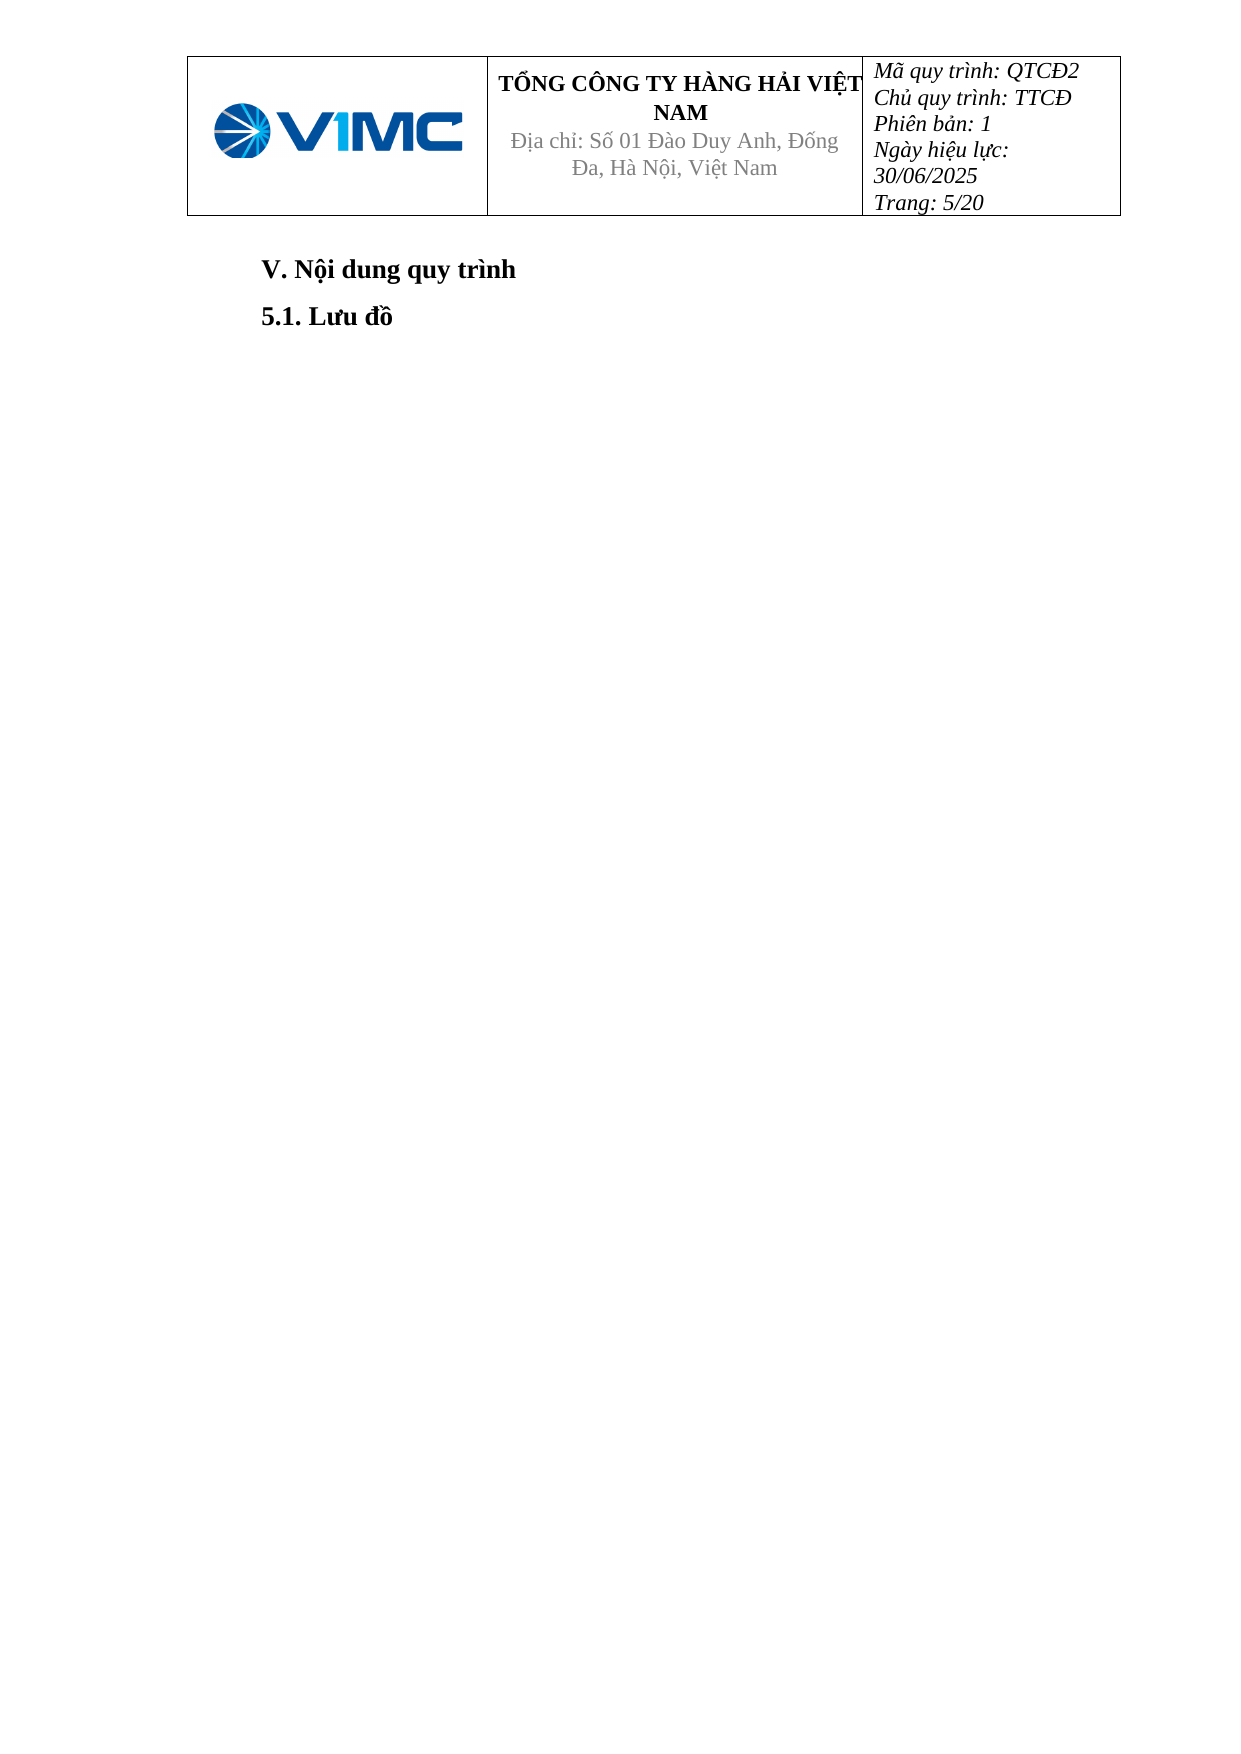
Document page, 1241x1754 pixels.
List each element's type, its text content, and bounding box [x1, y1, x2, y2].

text 5.1. Lưu đồ [187, 300, 1124, 331]
text V. Nội dung quy trình [187, 253, 1124, 284]
